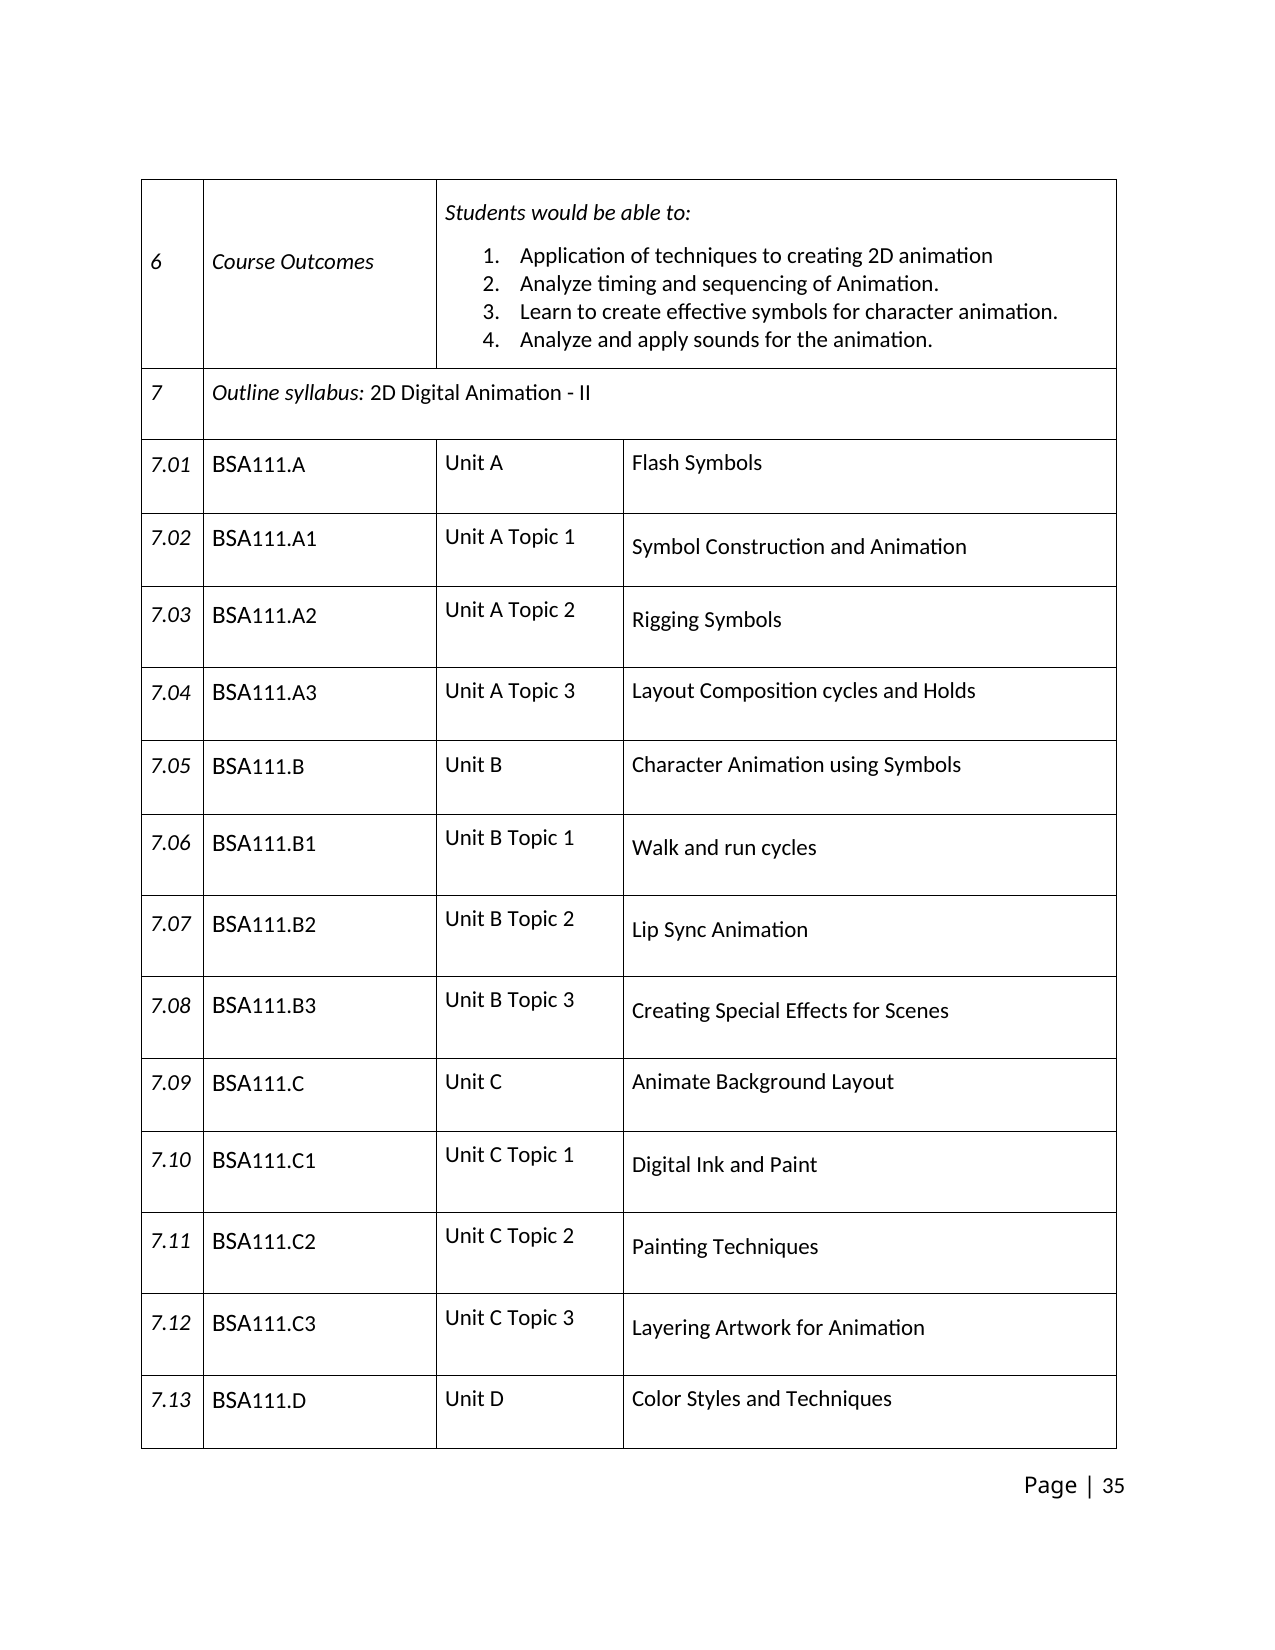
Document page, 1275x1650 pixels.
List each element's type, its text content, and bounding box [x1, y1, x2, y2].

table_cell Painting Techniques [624, 1213, 1116, 1293]
table_cell Unit C Topic 1 [437, 1132, 623, 1212]
table_cell Unit B [437, 741, 623, 814]
table_cell 7.11 [142, 1213, 203, 1293]
table_cell Unit C Topic 2 [437, 1213, 623, 1293]
table_cell Course Outcomes [204, 180, 436, 368]
table_cell 7.13 [142, 1376, 203, 1448]
table_cell 7.01 [142, 440, 203, 512]
table_cell Unit C [437, 1059, 623, 1131]
table_cell Unit A [437, 440, 623, 512]
table_cell 7.02 [142, 514, 203, 586]
table_cell 7.08 [142, 977, 203, 1057]
table_cell Unit B Topic 1 [437, 815, 623, 895]
table_cell BSA111.B1 [204, 815, 436, 895]
table_cell Layering Artwork for Animation [624, 1294, 1116, 1374]
table_cell BSA111.A [204, 440, 436, 512]
table_cell BSA111.B3 [204, 977, 436, 1057]
table_cell Unit B Topic 2 [437, 896, 623, 976]
table_cell 7.10 [142, 1132, 203, 1212]
table_cell Unit D [437, 1376, 623, 1448]
table_cell 7.12 [142, 1294, 203, 1374]
table_cell 6 [142, 180, 203, 368]
table_cell Flash Symbols [624, 440, 1116, 512]
table_cell Unit A Topic 2 [437, 587, 623, 667]
table_cell BSA111.B [204, 741, 436, 814]
table_cell Animate Background Layout [624, 1059, 1116, 1131]
table_cell 7.07 [142, 896, 203, 976]
table_cell 7.05 [142, 741, 203, 814]
table_cell 7.04 [142, 668, 203, 740]
table_cell Rigging Symbols [624, 587, 1116, 667]
table_cell Unit B Topic 3 [437, 977, 623, 1057]
table_cell 7.03 [142, 587, 203, 667]
table_cell Layout Composition cycles and Holds [624, 668, 1116, 740]
table_cell Unit A Topic 1 [437, 514, 623, 586]
table_cell BSA111.C [204, 1059, 436, 1131]
table_cell Unit C Topic 3 [437, 1294, 623, 1374]
table_cell Character Animation using Symbols [624, 741, 1116, 814]
table_cell Unit A Topic 3 [437, 668, 623, 740]
table_cell Digital Ink and Paint [624, 1132, 1116, 1212]
table_cell BSA111.A2 [204, 587, 436, 667]
table_cell BSA111.B2 [204, 896, 436, 976]
table_cell BSA111.A3 [204, 668, 436, 740]
table_cell BSA111.C1 [204, 1132, 436, 1212]
table_cell 7.06 [142, 815, 203, 895]
table_cell 7 [142, 369, 203, 439]
table_cell BSA111.A1 [204, 514, 436, 586]
table_cell Outline syllabus: 2D Digital Animation - II [204, 369, 1116, 439]
table_cell BSA111.D [204, 1376, 436, 1448]
table_cell BSA111.C2 [204, 1213, 436, 1293]
table_cell BSA111.C3 [204, 1294, 436, 1374]
table_cell Walk and run cycles [624, 815, 1116, 895]
table_cell 7.09 [142, 1059, 203, 1131]
table_cell Lip Sync Animation [624, 896, 1116, 976]
table_cell Students would be able to: Application of techniques to creating 2D animation Analyze timing and sequencing of Animation. Learn to create effective symbols for character animation. Analyze and apply sounds for the animation. [437, 180, 1116, 368]
table_cell Symbol Construction and Animation [624, 514, 1116, 586]
table_cell Color Styles and Techniques [624, 1376, 1116, 1448]
table_cell Creating Special Effects for Scenes [624, 977, 1116, 1057]
